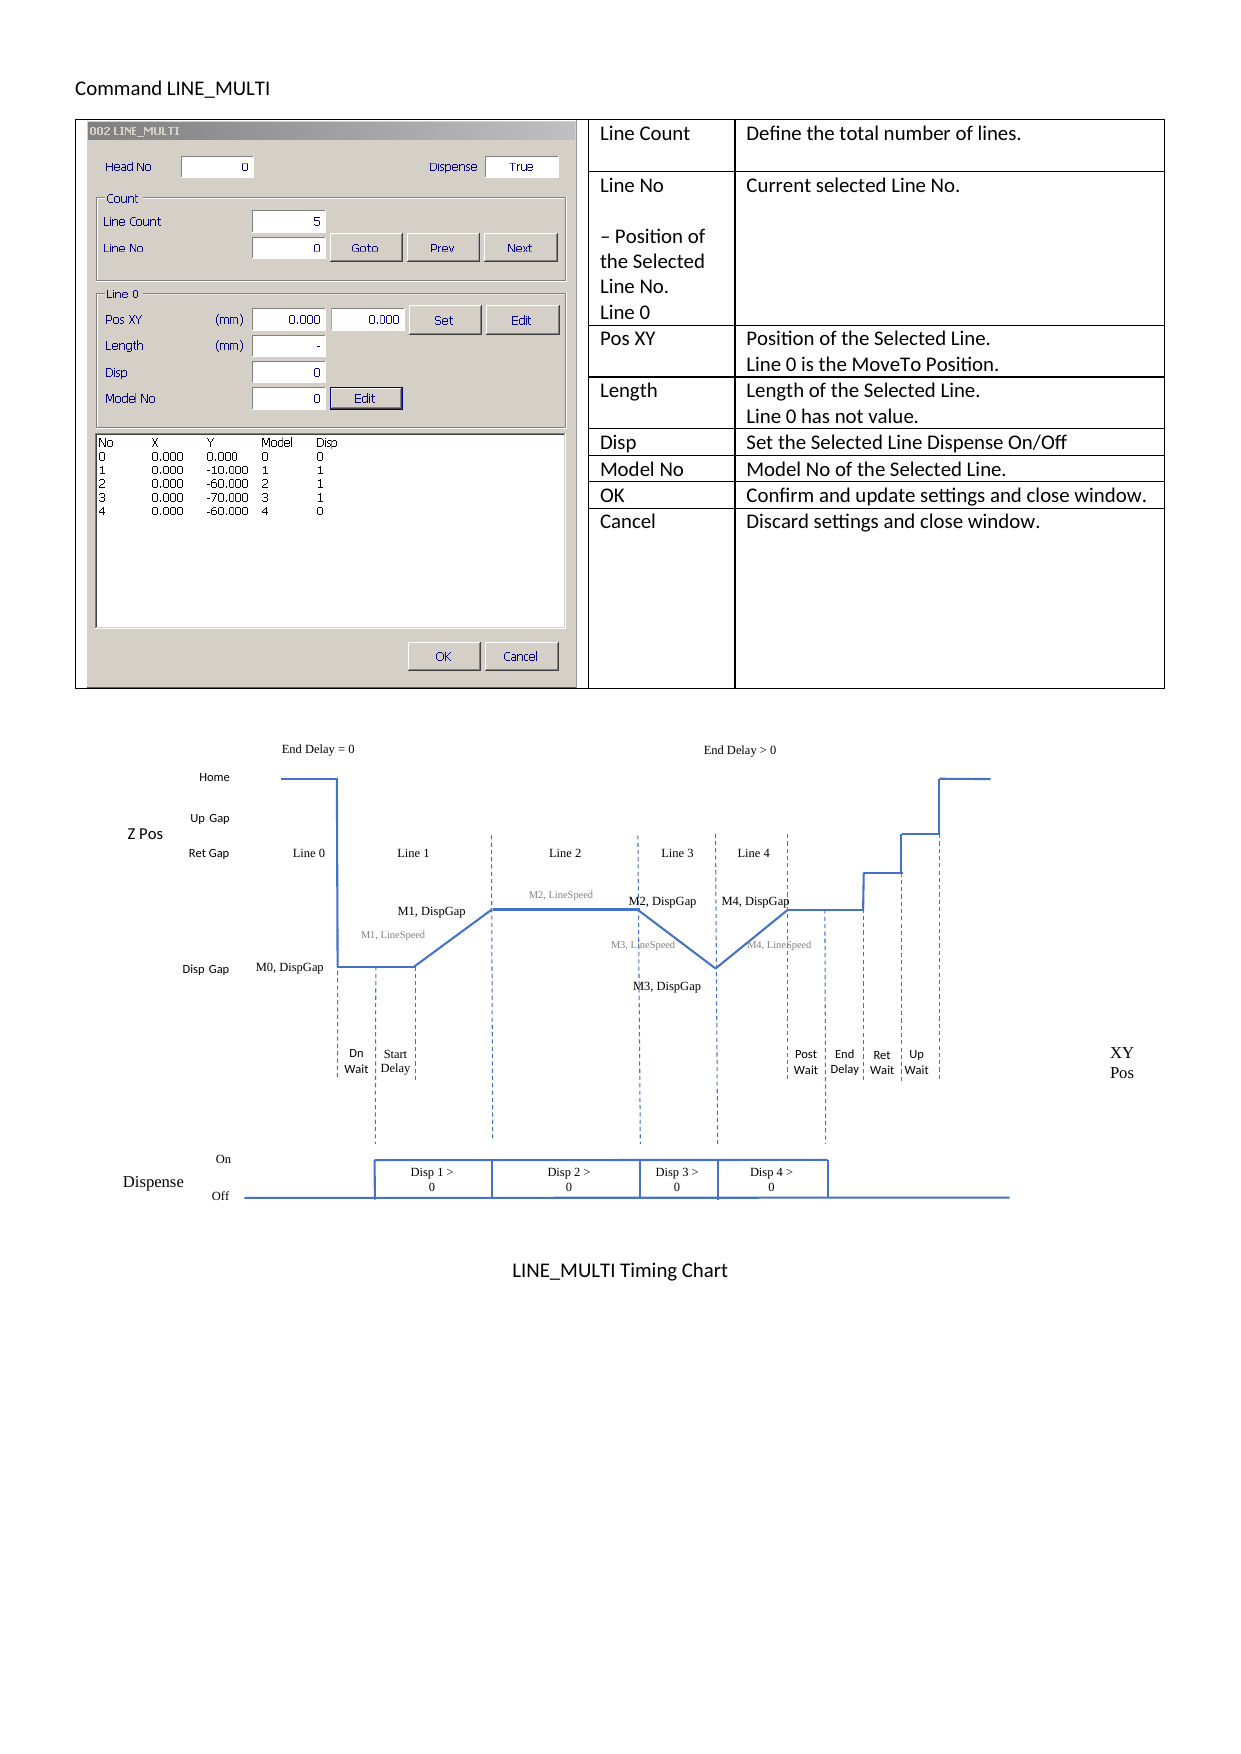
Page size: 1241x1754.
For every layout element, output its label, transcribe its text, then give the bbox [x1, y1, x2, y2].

table_header [76, 120, 86, 688]
table_cell Model No of the Selected Line. [736, 456, 1164, 481]
table_cell Set the Selected Line Dispense On/Off [736, 429, 1164, 455]
table_cell Confirm and update settings and close window. [736, 482, 1164, 508]
table_header Define the total number of lines. [736, 120, 1164, 171]
table_cell Discard settings and close window. [736, 509, 1164, 688]
table_cell OK [589, 482, 734, 508]
table_cell Cancel [589, 509, 734, 688]
text Command LINE_MULTI [75, 75, 1165, 100]
text LINE_MULTI Timing Chart [75, 1257, 1165, 1283]
table_cell Length of the Selected Line. Line 0 has not value. [736, 378, 1164, 428]
table_cell Model No [589, 456, 734, 481]
table_cell Line No – Position of the Selected Line No. Line 0 [589, 172, 734, 324]
table_header Line Count [589, 120, 734, 171]
table_cell Disp [589, 429, 734, 455]
table_header [577, 120, 588, 688]
table_cell Position of the Selected Line. Line 0 is the MoveTo Position. [736, 326, 1164, 376]
table_cell Length [589, 378, 734, 428]
table_cell Current selected Line No. [736, 172, 1164, 324]
picture [86, 120, 577, 688]
table_cell Pos XY [589, 326, 734, 376]
